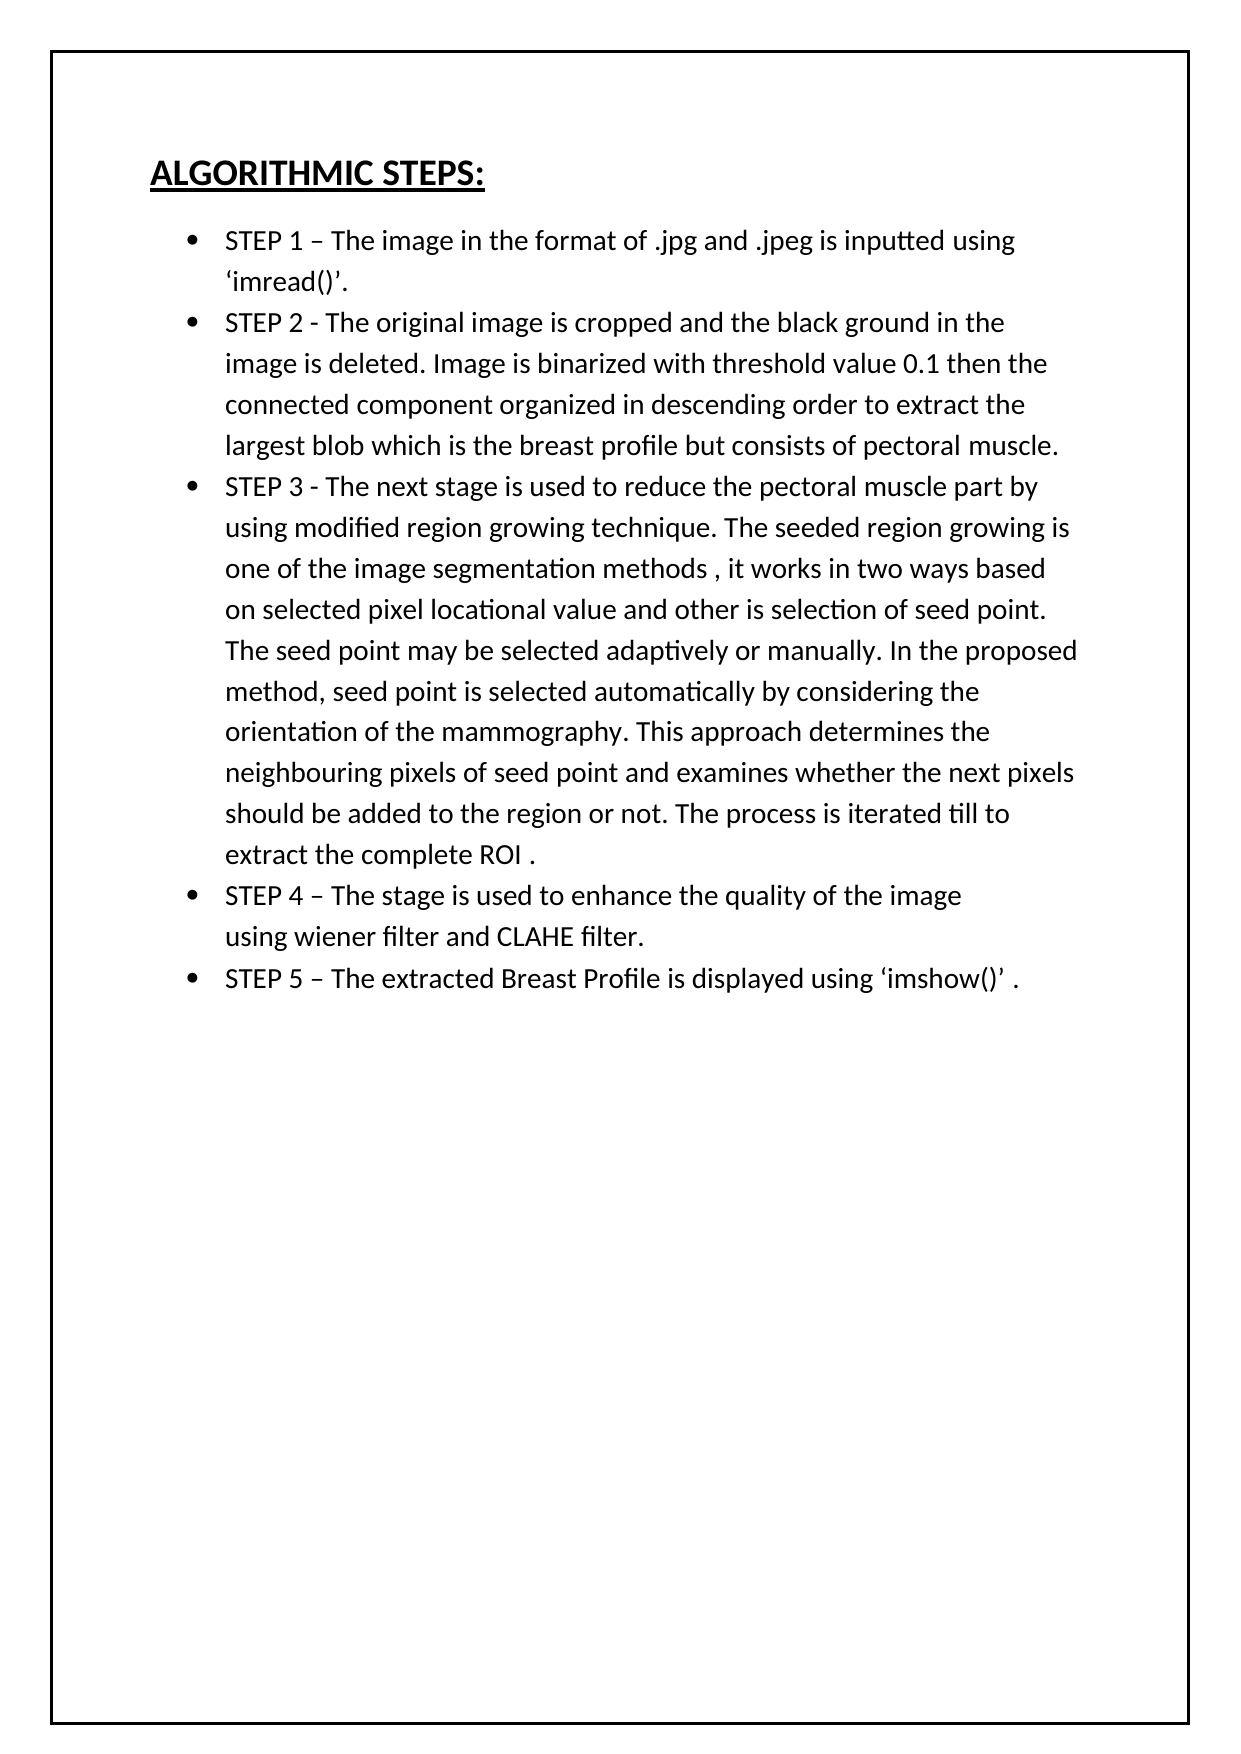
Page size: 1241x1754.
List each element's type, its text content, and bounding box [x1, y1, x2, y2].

list STEP 4 – The stage is used to enhance the quality of the image using wiener filter and CLAHE filter. [187, 877, 1031, 954]
subtitle ALGORITHMIC STEPS: [150, 148, 1101, 194]
list STEP 2 - The original image is cropped and the black ground in the image is deleted. Image is binarized with threshold value 0.1 then the connected component organized in descending order to extract the largest blob which is the breast profile but consists of pectoral muscle. [187, 304, 1060, 462]
list STEP 3 - The next stage is used to reduce the pectoral muscle part by using modified region growing technique. The seeded region growing is one of the image segmentation methods , it works in two ways based on selected pixel locational value and other is selection of seed point. The seed point may be selected adaptively or manually. In the proposed method, seed point is selected automatically by considering the orientation of the mammography. This approach determines the neighbouring pixels of seed point and examines whether the next pixels should be added to the region or not. The process is iterated till to extract the complete ROI . [187, 468, 1084, 872]
list STEP 5 – The extracted Breast Profile is displayed using ‘imshow()’ . [187, 959, 1101, 996]
text ‘imread()’. [225, 263, 1101, 299]
list STEP 1 – The image in the format of .jpg and .jpeg is inputted using [187, 222, 1101, 258]
